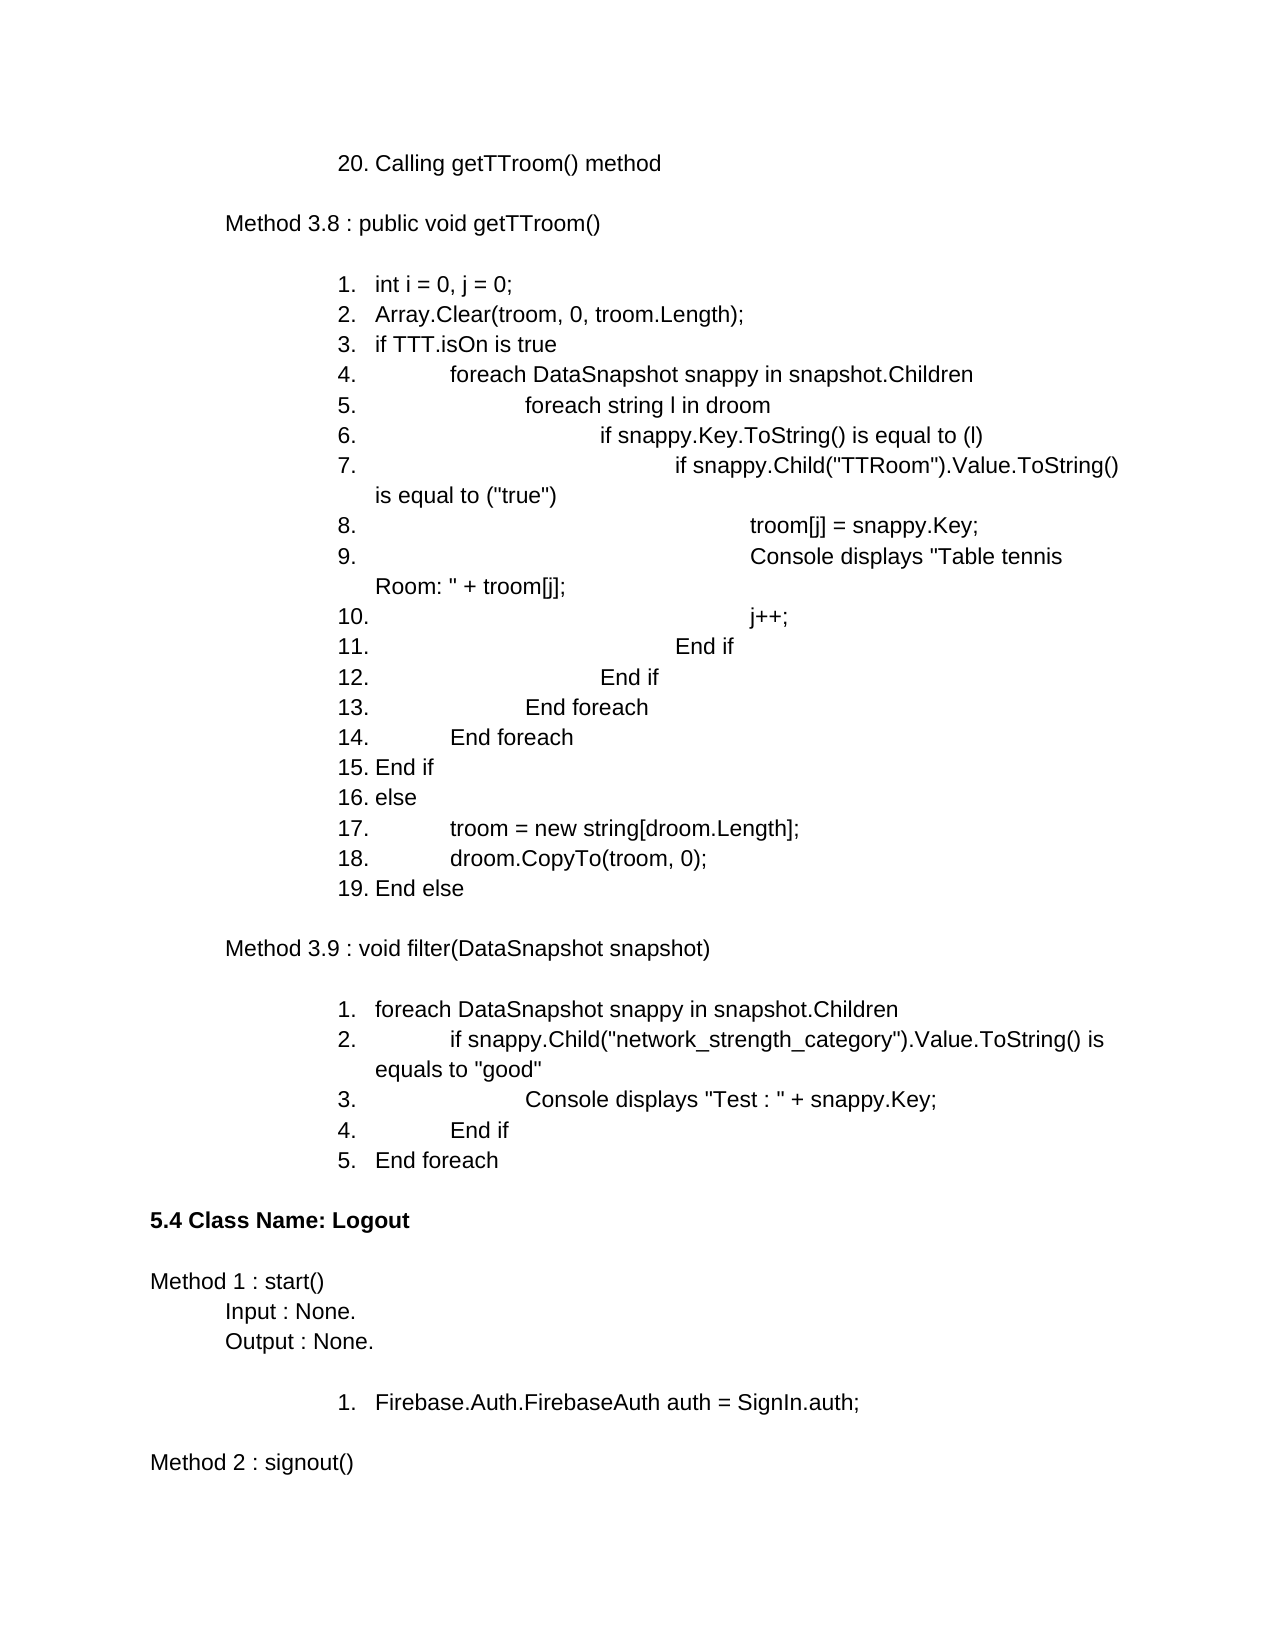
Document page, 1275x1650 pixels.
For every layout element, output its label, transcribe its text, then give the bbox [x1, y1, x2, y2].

list Console displays "Test : " + snappy.Key; [337, 1086, 1125, 1113]
text Method 1 : start() [150, 1268, 1125, 1294]
list End foreach [337, 694, 1125, 720]
text Method 3.8 : public void getTTroom() [150, 210, 1125, 237]
list if snappy.Child("TTRoom").Value.ToString() is equal to ("true") [337, 452, 1125, 509]
list else [337, 784, 1125, 811]
list int i = 0, j = 0; [337, 271, 1125, 297]
list End if [337, 1117, 1125, 1143]
list End if [337, 633, 1125, 660]
text Input : None. [150, 1298, 1125, 1324]
list if snappy.Child("network_strength_category").Value.ToString() is equals to "good" [337, 1026, 1125, 1083]
list troom[j] = snappy.Key; [337, 512, 1125, 539]
list if snappy.Key.ToString() is equal to (l) [337, 422, 1125, 448]
text 5.4 Class Name: Logout [150, 1207, 1125, 1234]
list j++; [337, 603, 1125, 629]
list if TTT.isOn is true [337, 331, 1125, 358]
list Calling getTTroom() method [337, 150, 1125, 176]
list Console displays "Table tennis Room: " + troom[j]; [337, 543, 1125, 599]
list foreach string l in droom [337, 392, 1125, 418]
list troom = new string[droom.Length]; [337, 814, 1125, 841]
text Method 3.9 : void filter(DataSnapshot snapshot) [150, 935, 1125, 962]
list End foreach [337, 1147, 1125, 1173]
list End if [337, 754, 1125, 781]
text Method 2 : signout() [150, 1449, 1125, 1475]
list End else [337, 875, 1125, 901]
list foreach DataSnapshot snappy in snapshot.Children [337, 996, 1125, 1022]
list Firebase.Auth.FirebaseAuth auth = SignIn.auth; [337, 1388, 1125, 1415]
list Array.Clear(troom, 0, troom.Length); [337, 301, 1125, 327]
text Output : None. [150, 1328, 1125, 1354]
list droom.CopyTo(troom, 0); [337, 845, 1125, 871]
list foreach DataSnapshot snappy in snapshot.Children [337, 361, 1125, 388]
list End foreach [337, 724, 1125, 750]
list End if [337, 663, 1125, 690]
